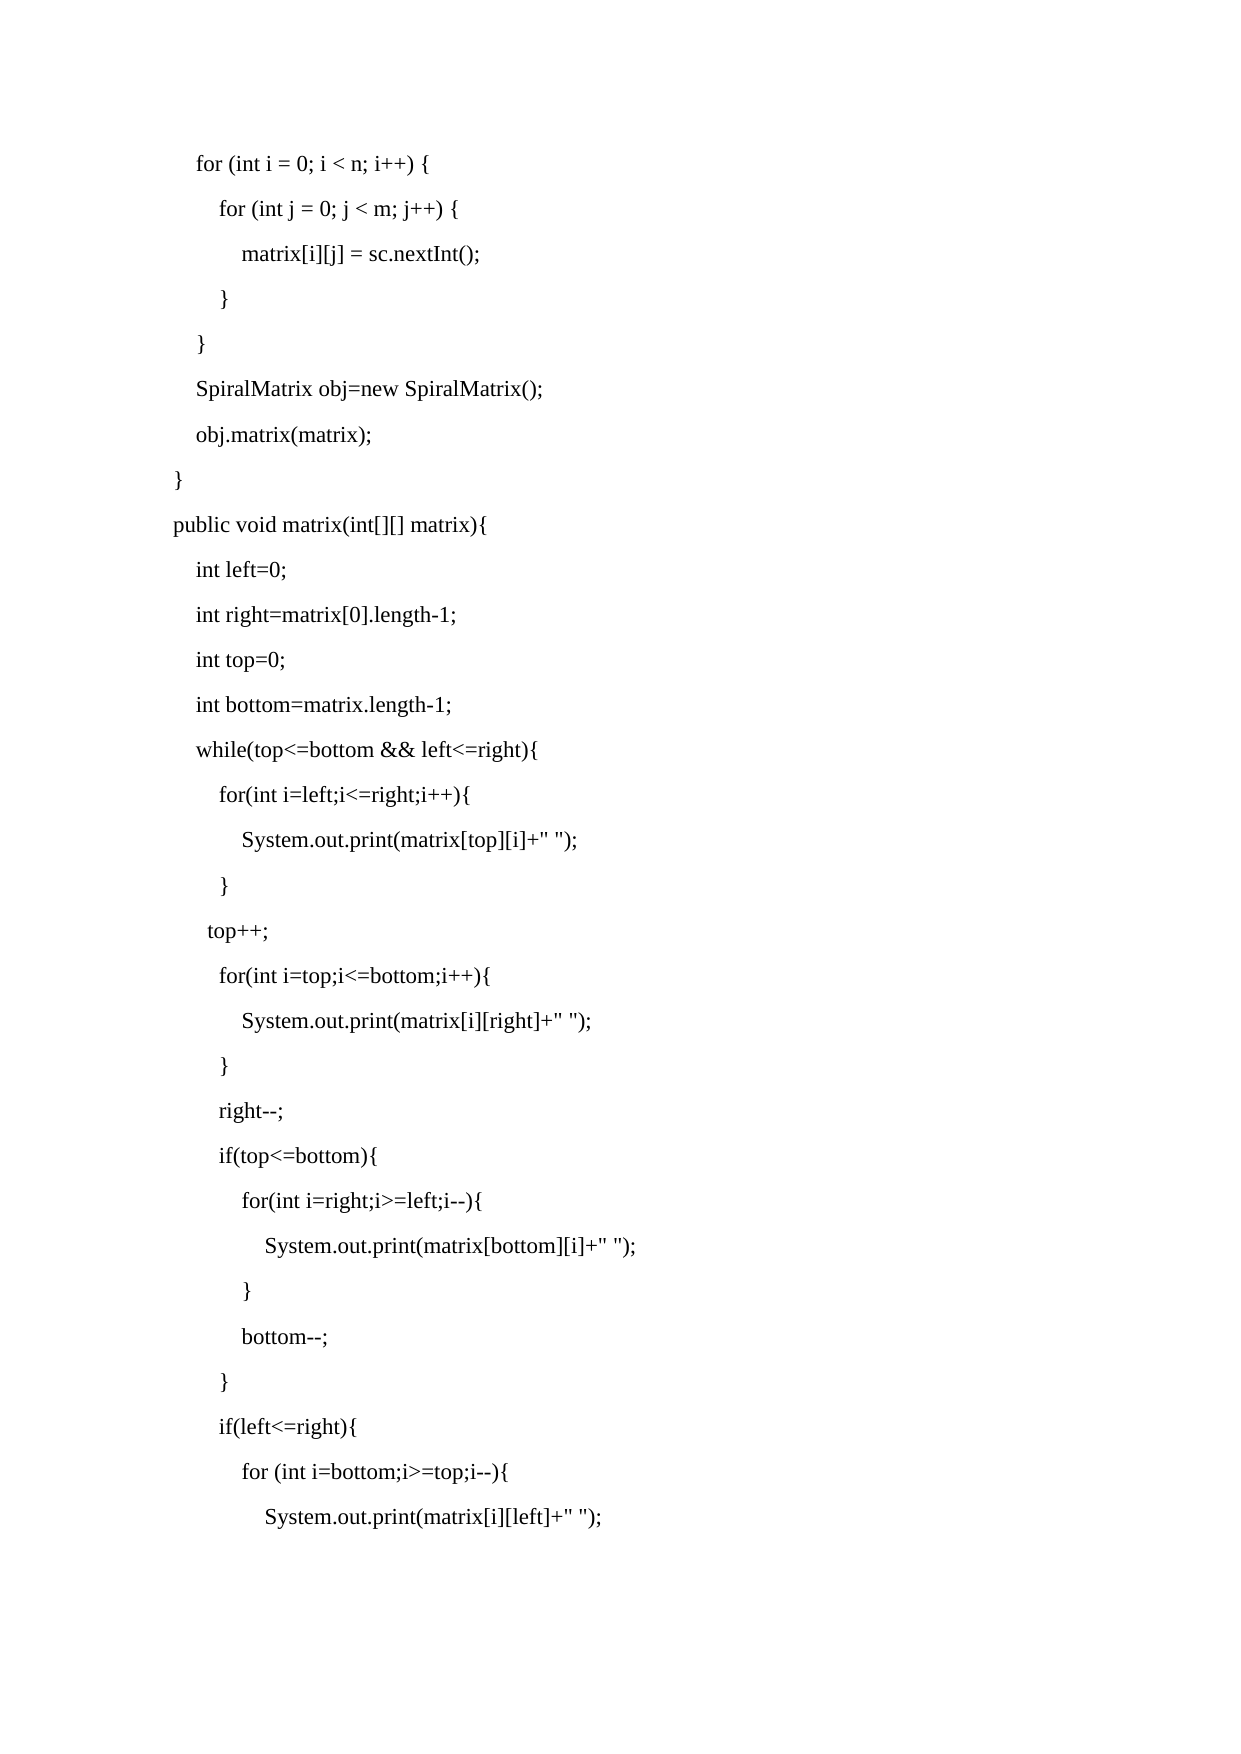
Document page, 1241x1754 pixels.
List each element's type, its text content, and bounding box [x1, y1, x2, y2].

text } [150, 466, 1090, 492]
text } [150, 1368, 1090, 1394]
text for(int i=right;i>=left;i--){ [150, 1187, 1090, 1214]
text System.out.print(matrix[i][left]+" "); [150, 1503, 1090, 1529]
text SpiralMatrix obj=new SpiralMatrix(); [150, 376, 1090, 402]
text if(top<=bottom){ [150, 1142, 1090, 1169]
text for(int i=left;i<=right;i++){ [150, 781, 1090, 808]
text top++; [150, 917, 1090, 943]
text } [150, 1278, 1090, 1304]
text System.out.print(matrix[top][i]+" "); [150, 827, 1090, 853]
text int right=matrix[0].length-1; [150, 601, 1090, 627]
text int bottom=matrix.length-1; [150, 691, 1090, 718]
text int left=0; [150, 556, 1090, 582]
text } [150, 330, 1090, 357]
text public void matrix(int[][] matrix){ [150, 511, 1090, 537]
text if(left<=right){ [150, 1413, 1090, 1439]
text for(int i=top;i<=bottom;i++){ [150, 962, 1090, 988]
text } [150, 872, 1090, 898]
text System.out.print(matrix[bottom][i]+" "); [150, 1232, 1090, 1259]
text for (int j = 0; j < m; j++) { [150, 195, 1090, 221]
text } [150, 1052, 1090, 1078]
text while(top<=bottom && left<=right){ [150, 736, 1090, 763]
text matrix[i][j] = sc.nextInt(); [150, 240, 1090, 267]
text for (int i=bottom;i>=top;i--){ [150, 1458, 1090, 1484]
text obj.matrix(matrix); [150, 421, 1090, 447]
text bottom--; [150, 1323, 1090, 1349]
text } [150, 285, 1090, 312]
text int top=0; [150, 646, 1090, 672]
text for (int i = 0; i < n; i++) { [150, 150, 1090, 176]
text System.out.print(matrix[i][right]+" "); [150, 1007, 1090, 1033]
text right--; [150, 1097, 1090, 1123]
